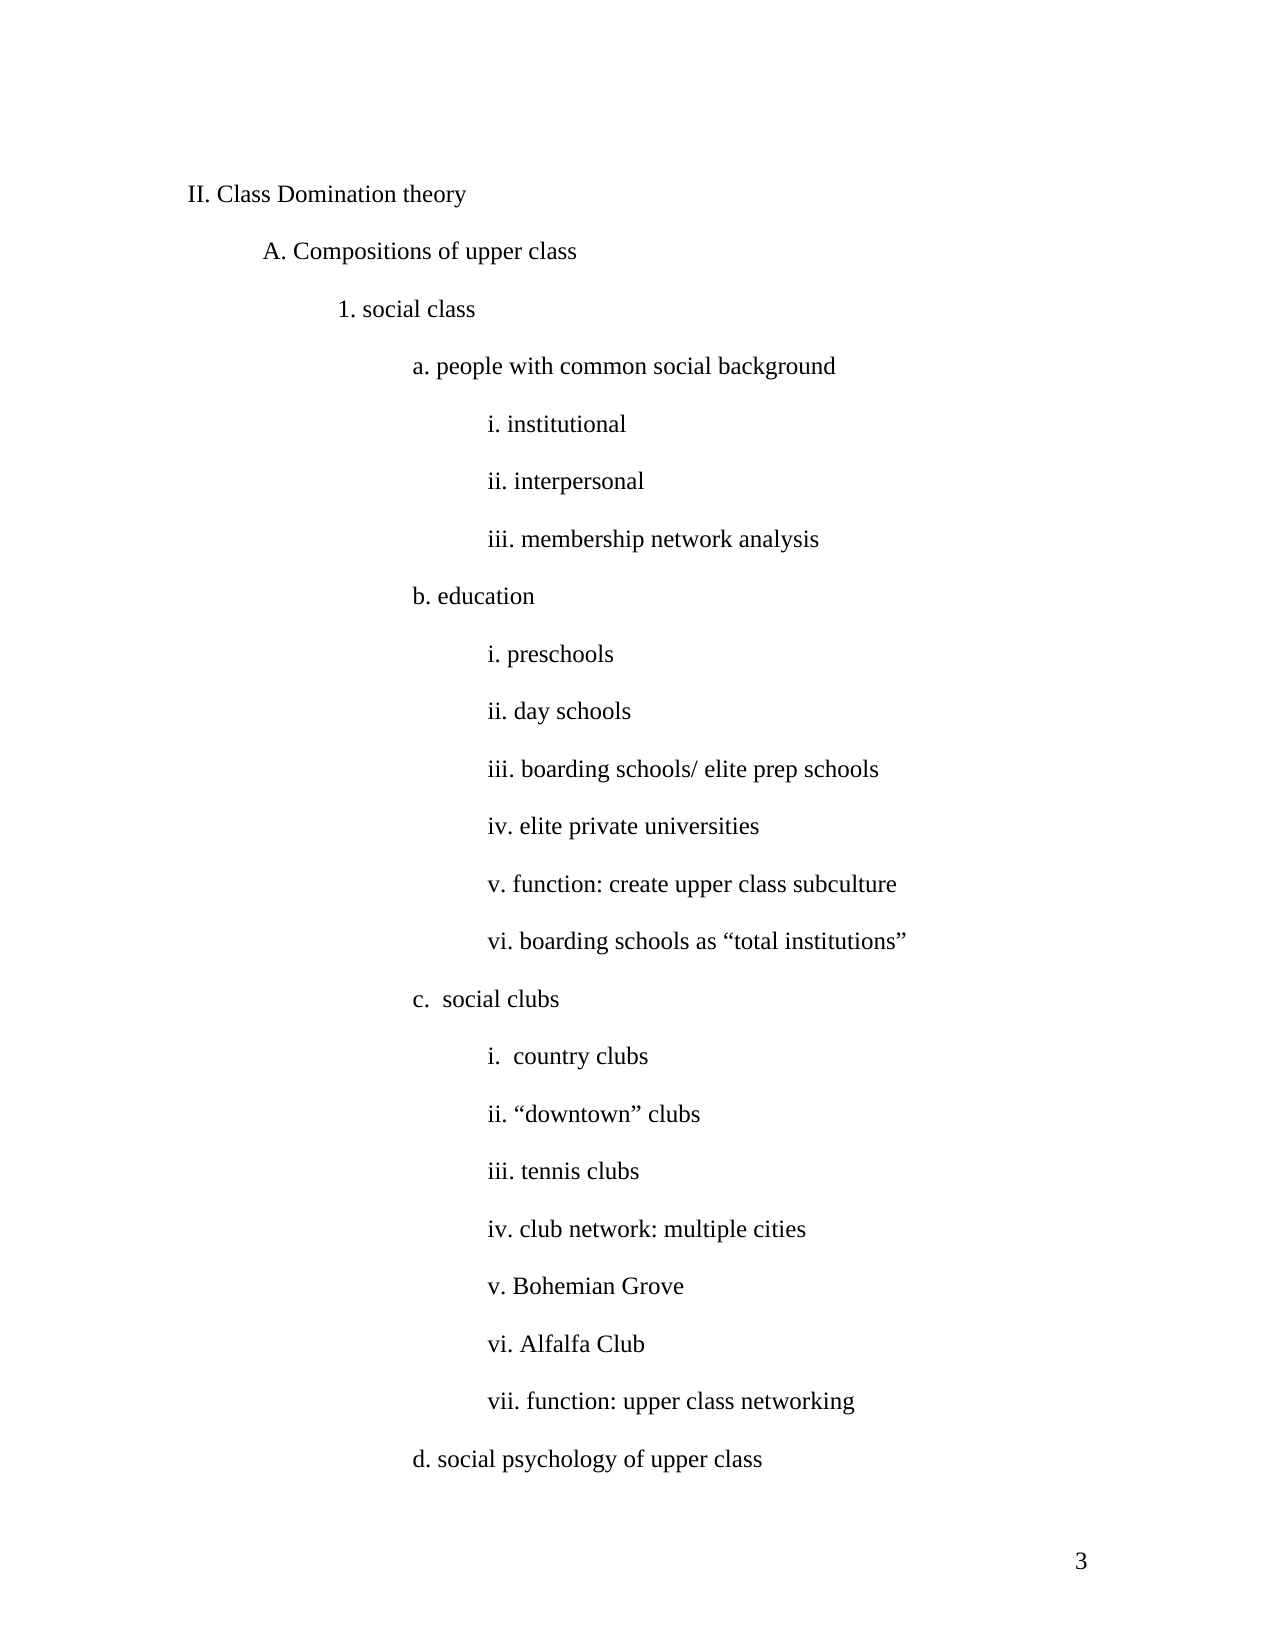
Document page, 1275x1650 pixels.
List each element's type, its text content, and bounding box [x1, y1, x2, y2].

text a. people with common social background [412, 351, 1087, 380]
text A. Compositions of upper class [187, 236, 1087, 265]
text 1. social class [262, 294, 1087, 322]
text i. country clubs [187, 1041, 1087, 1070]
text i. institutional [412, 409, 1087, 437]
text vi. Alfalfa Club [337, 1329, 1087, 1357]
text c. social clubs [187, 984, 1087, 1012]
text ii. “downtown” clubs [187, 1099, 1087, 1127]
text vi. boarding schools as “total institutions” [412, 926, 1087, 955]
text iii. boarding schools/ elite prep schools [187, 754, 1087, 782]
text v. function: create upper class subculture [412, 869, 1087, 897]
text i. preschools [487, 639, 1087, 667]
text iii. membership network analysis [412, 524, 1087, 552]
text b. education [187, 581, 1087, 610]
text iv. elite private universities [412, 811, 1087, 840]
text d. social psychology of upper class [337, 1444, 1087, 1472]
text v. Bohemian Grove [337, 1271, 1087, 1300]
text iii. tennis clubs [337, 1156, 1087, 1185]
text iv. club network: multiple cities [337, 1214, 1087, 1242]
text ii. interpersonal [412, 466, 1087, 495]
text II. Class Domination theory [187, 179, 1087, 207]
text ii. day schools [187, 696, 1087, 725]
text vii. function: upper class networking [337, 1386, 1087, 1415]
